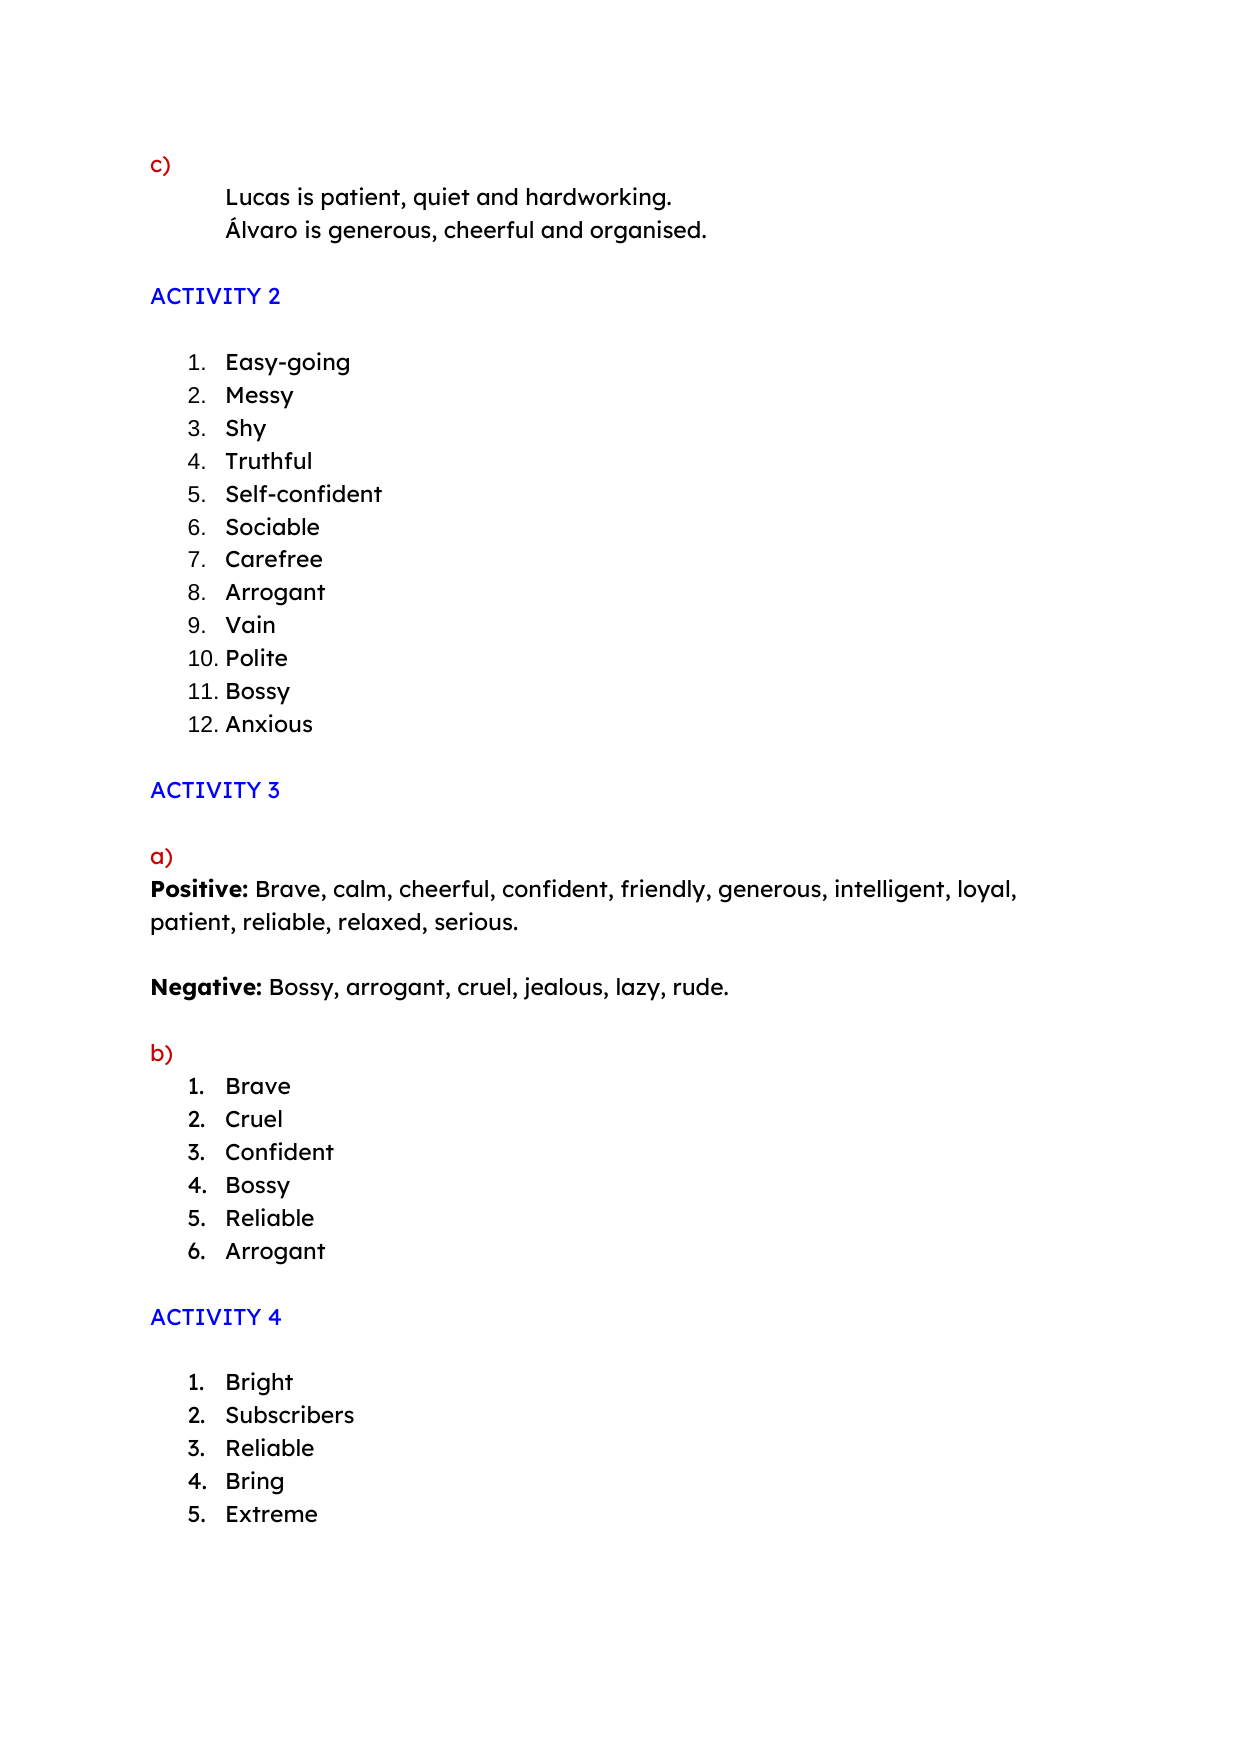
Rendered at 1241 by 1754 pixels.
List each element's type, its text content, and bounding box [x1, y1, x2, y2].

list Bossy [187, 677, 1090, 705]
list Subscribers [187, 1401, 1090, 1429]
list Sociable [187, 512, 1090, 541]
list Reliable [187, 1203, 1090, 1232]
text ACTIVITY 4 [150, 1302, 1090, 1331]
list Cruel [187, 1104, 1090, 1133]
list Bossy [187, 1170, 1090, 1199]
list Carefree [187, 545, 1090, 574]
list Arrogant [187, 578, 1090, 607]
text Lucas is patient, quiet and hardworking. [150, 183, 1090, 212]
list Extreme [187, 1499, 1090, 1528]
list Bright [187, 1368, 1090, 1397]
list Arrogant [187, 1236, 1090, 1265]
text ACTIVITY 2 [150, 282, 1090, 310]
list Truthful [187, 446, 1090, 475]
text Positive: Brave, calm, cheerful, confident, friendly, generous, intelligent, loyal, patient, reliable, relaxed, serious. [150, 874, 1090, 936]
list Vain [187, 611, 1090, 639]
list Reliable [187, 1434, 1090, 1462]
text Álvaro is generous, cheerful and organised. [150, 216, 1090, 244]
list Shy [187, 413, 1090, 442]
list Bring [187, 1467, 1090, 1495]
list Brave [187, 1072, 1090, 1100]
list Anxious [187, 709, 1090, 738]
list Polite [187, 644, 1090, 672]
text Negative: Bossy, arrogant, cruel, jealous, lazy, rude. [150, 973, 1090, 1002]
text ACTIVITY 3 [150, 775, 1090, 804]
list Confident [187, 1137, 1090, 1166]
list Messy [187, 380, 1090, 409]
text a) [150, 841, 1090, 870]
text b) [150, 1039, 1090, 1067]
text c) [150, 150, 1090, 179]
list Easy-going [187, 347, 1090, 376]
list Self-confident [187, 479, 1090, 508]
